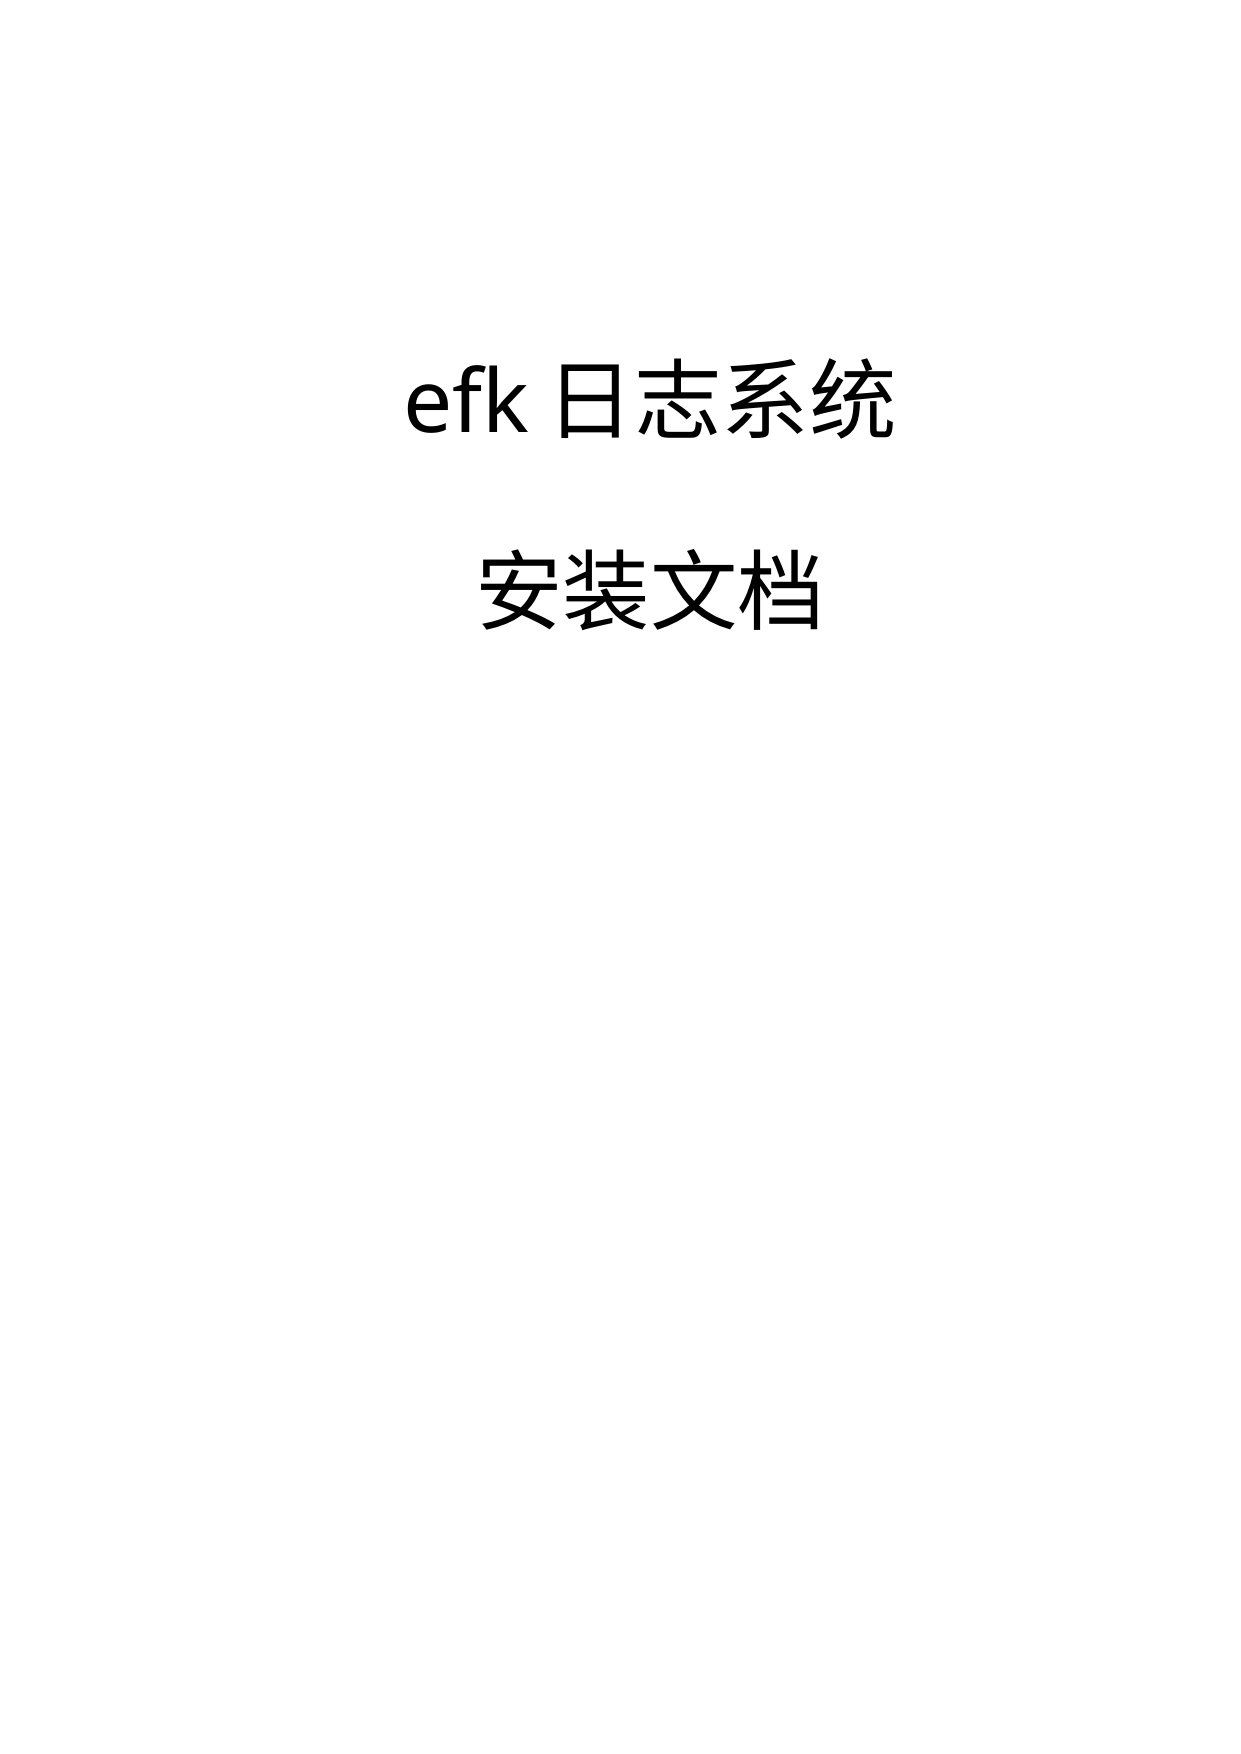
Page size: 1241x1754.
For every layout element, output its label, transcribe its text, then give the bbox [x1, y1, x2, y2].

text efk日志系统 [148, 331, 1152, 458]
text 安装文档 [148, 522, 1152, 648]
